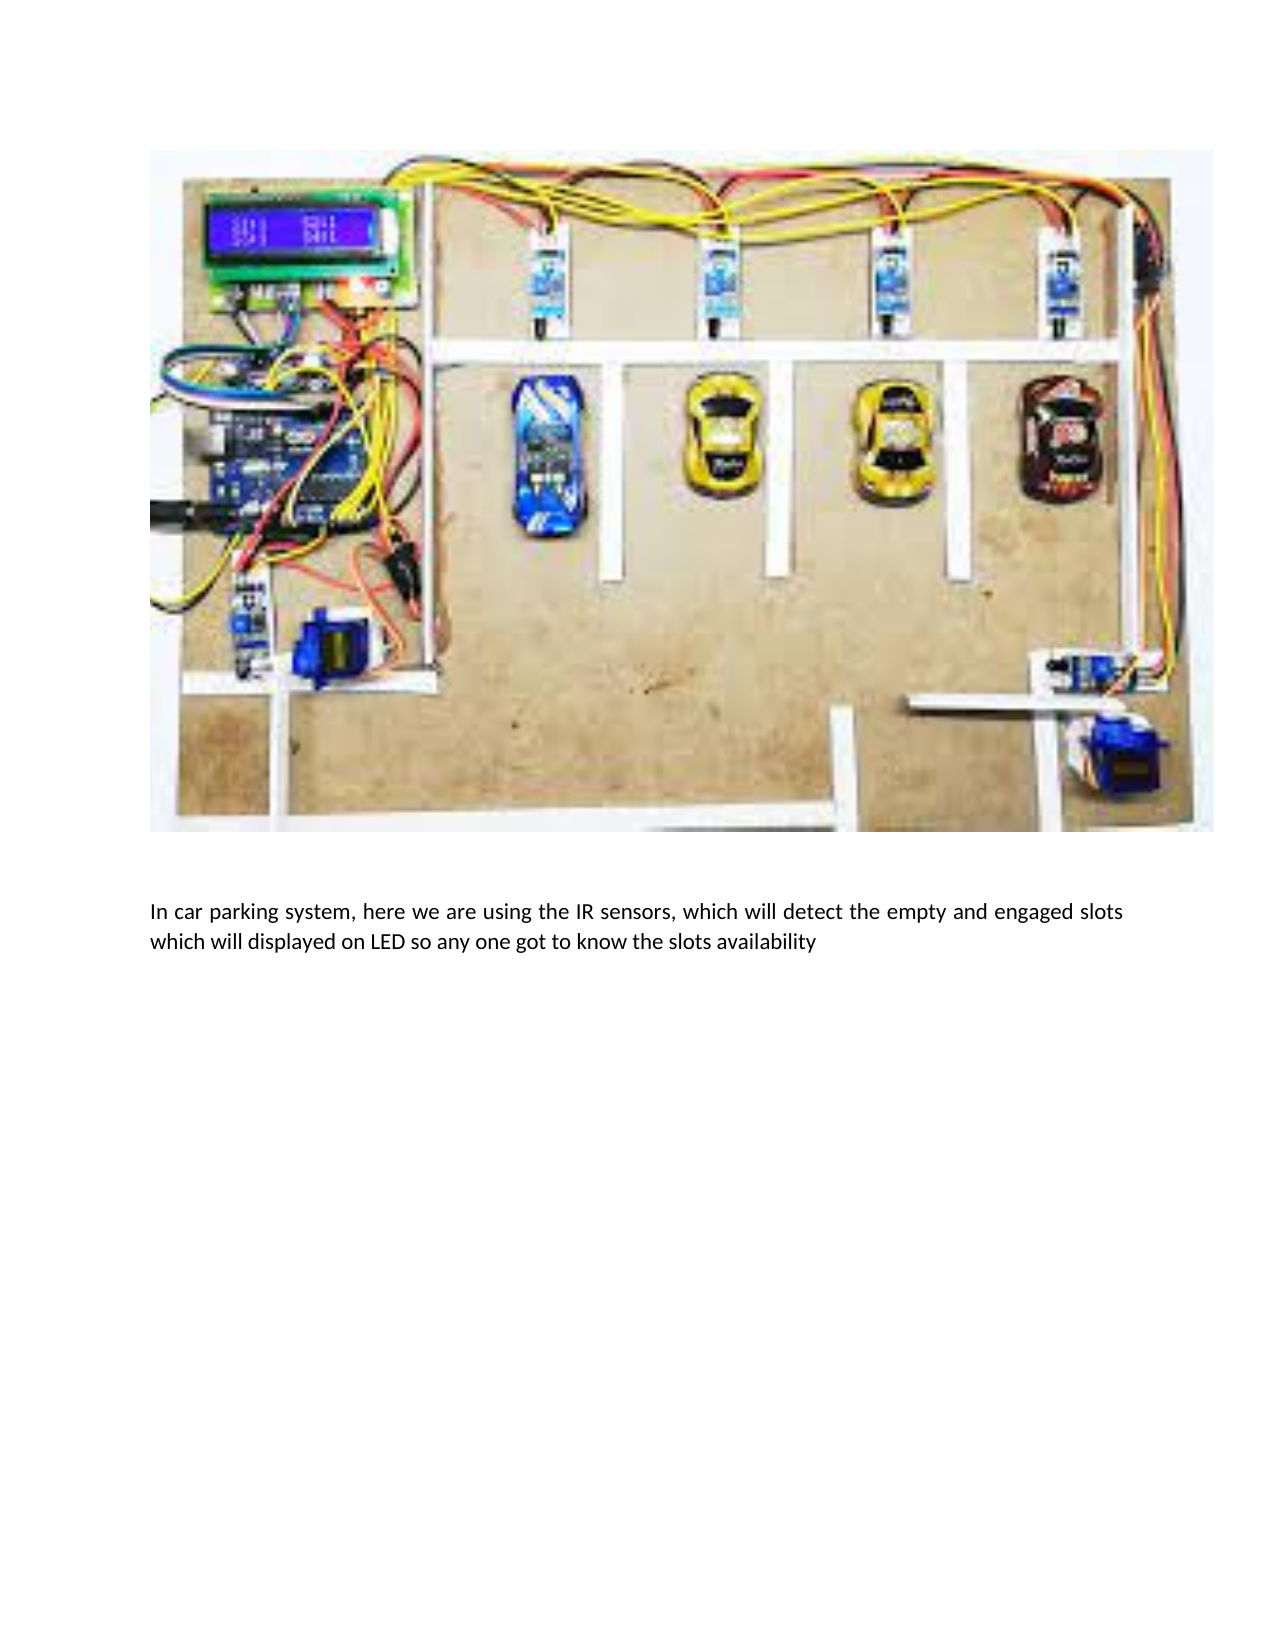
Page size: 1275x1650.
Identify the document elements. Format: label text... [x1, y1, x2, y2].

text In car parking system, here we are using the IR sensors, which will detect the empty and engaged slots which will displayed on LED so any one got to know the slots availability [150, 897, 1125, 955]
picture [150, 150, 1214, 832]
